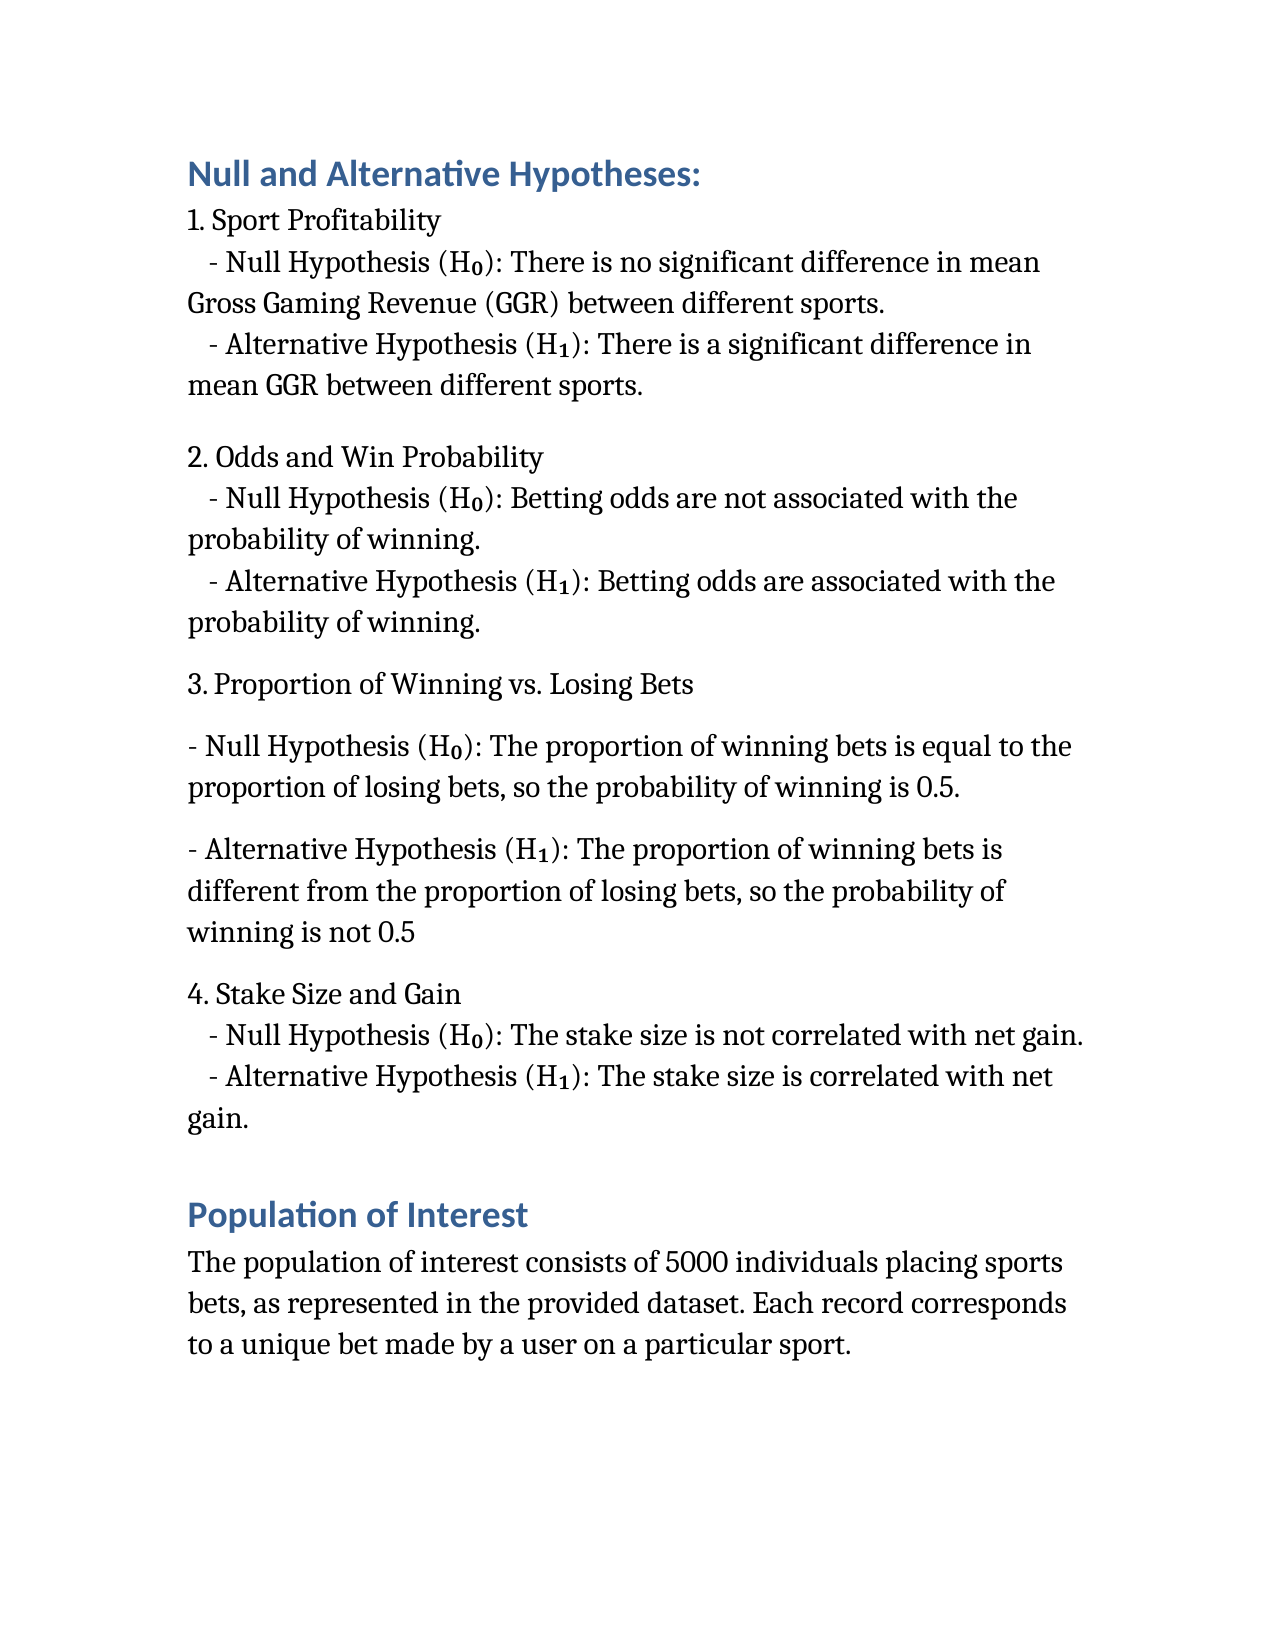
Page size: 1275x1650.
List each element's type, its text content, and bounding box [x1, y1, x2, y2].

text - Null Hypothesis (H₀): The proportion of winning bets is equal to the proportion of losing bets, so the probability of winning is 0.5. [187, 728, 1087, 806]
text 4. Stake Size and Gain - Null Hypothesis (H₀): The stake size is not correlated with net gain. - Alternative Hypothesis (H₁): The stake size is correlated with net gain. [187, 976, 1087, 1136]
subtitle Population of Interest [187, 1191, 1087, 1237]
text 1. Sport Profitability - Null Hypothesis (H₀): There is no significant difference in mean Gross Gaming Revenue (GGR) between different sports. - Alternative Hypothesis (H₁): There is a significant difference in mean GGR between different sports. 2. Odds and Win Probability - Null Hypothesis (H₀): Betting odds are not associated with the probability of winning. - Alternative Hypothesis (H₁): Betting odds are associated with the probability of winning. [187, 203, 1087, 640]
text - Alternative Hypothesis (H₁): The proportion of winning bets is different from the proportion of losing bets, so the probability of winning is not 0.5 [187, 832, 1087, 950]
text 3. Proportion of Winning vs. Losing Bets [187, 666, 1087, 702]
text The population of interest consists of 5000 individuals placing sports bets, as represented in the provided dataset. Each record corresponds to a unique bet made by a user on a particular sport. [187, 1244, 1087, 1362]
subtitle Null and Alternative Hypotheses: [187, 150, 1087, 196]
